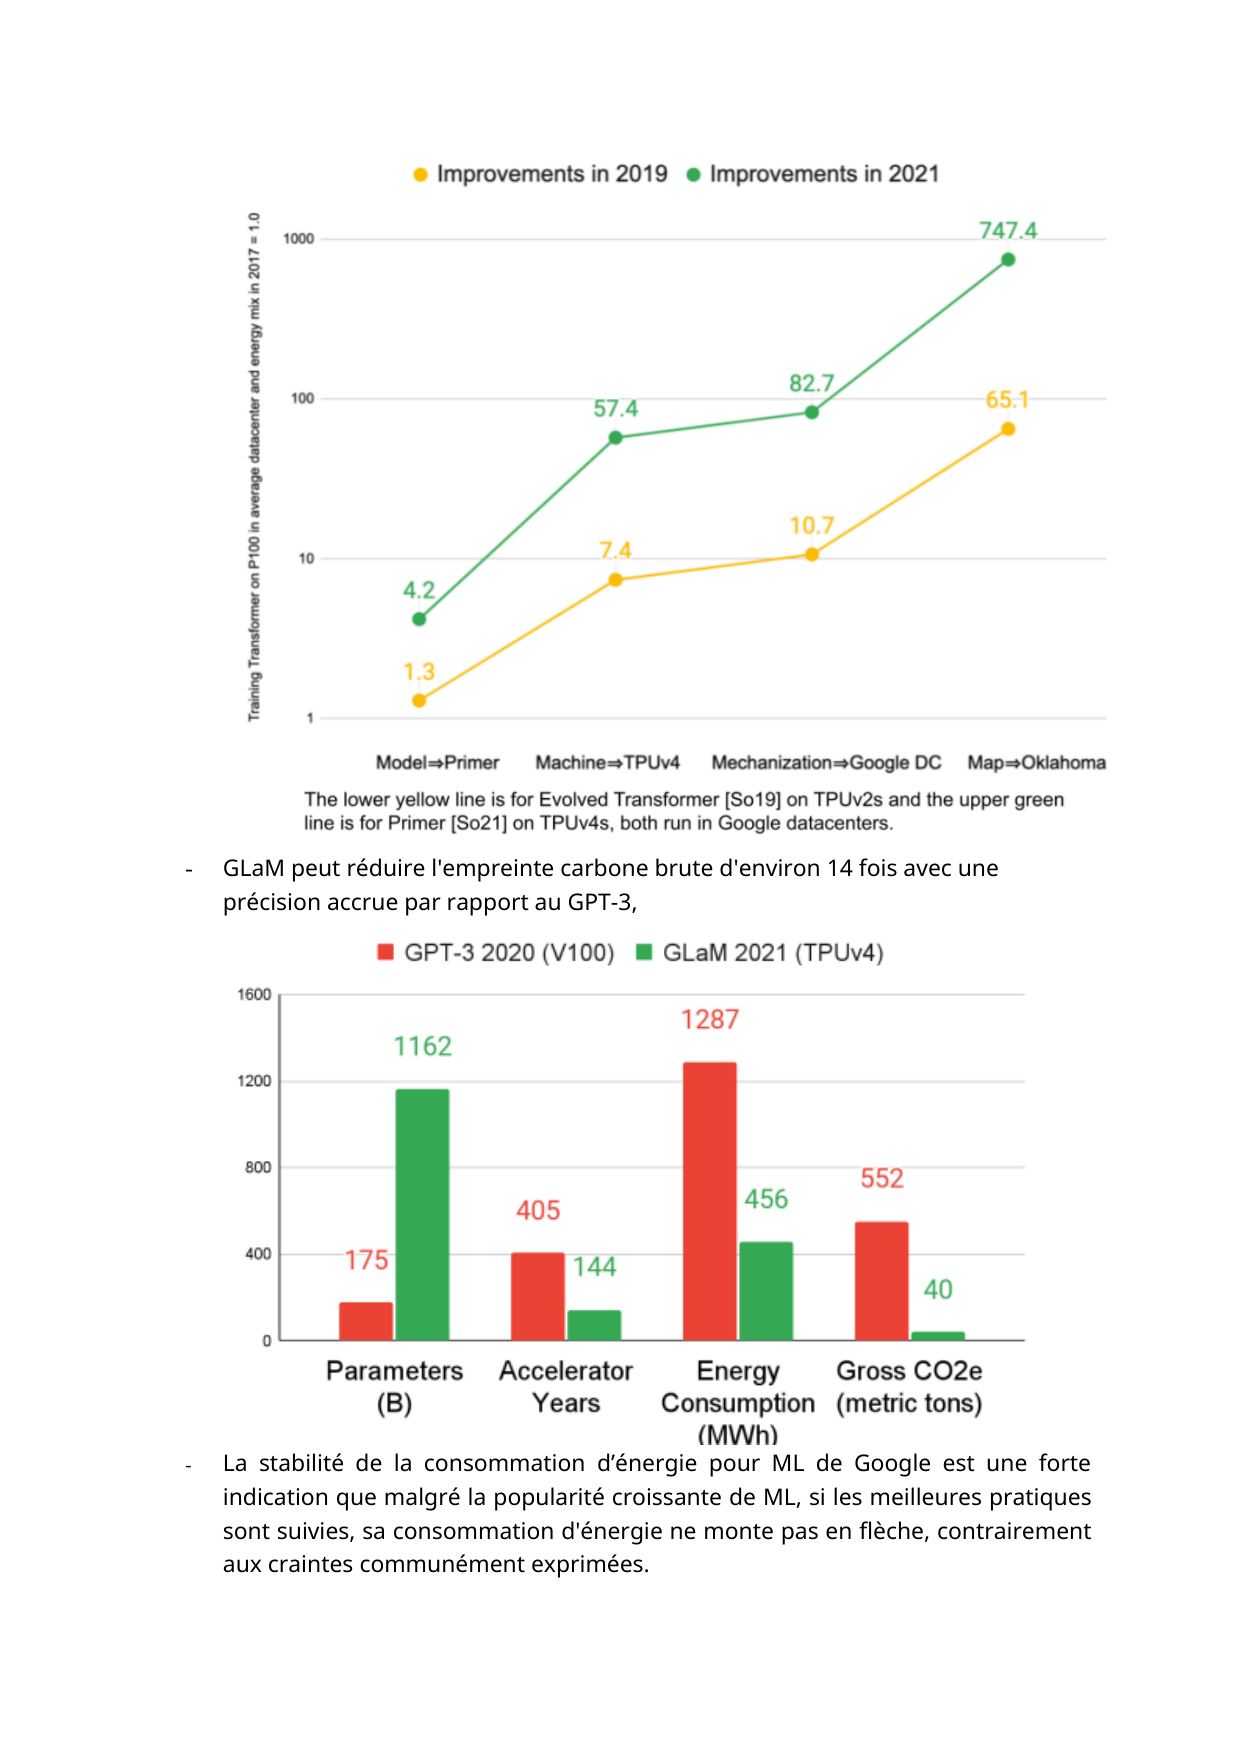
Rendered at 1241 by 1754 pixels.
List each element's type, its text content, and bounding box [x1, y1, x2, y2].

picture [222, 147, 1168, 851]
picture [222, 920, 1079, 1445]
list GLaM peut réduire l'empreinte carbone brute d'environ 14 fois avec une précision accrue par rapport au GPT-3, [185, 852, 1093, 917]
list La stabilité de la consommation d’énergie pour ML de Google est une forte indication que malgré la popularité croissante de ML, si les meilleures pratiques sont suivies, sa consommation d'énergie ne monte pas en flèche, contrairement aux craintes communément exprimées. [185, 1447, 1093, 1579]
